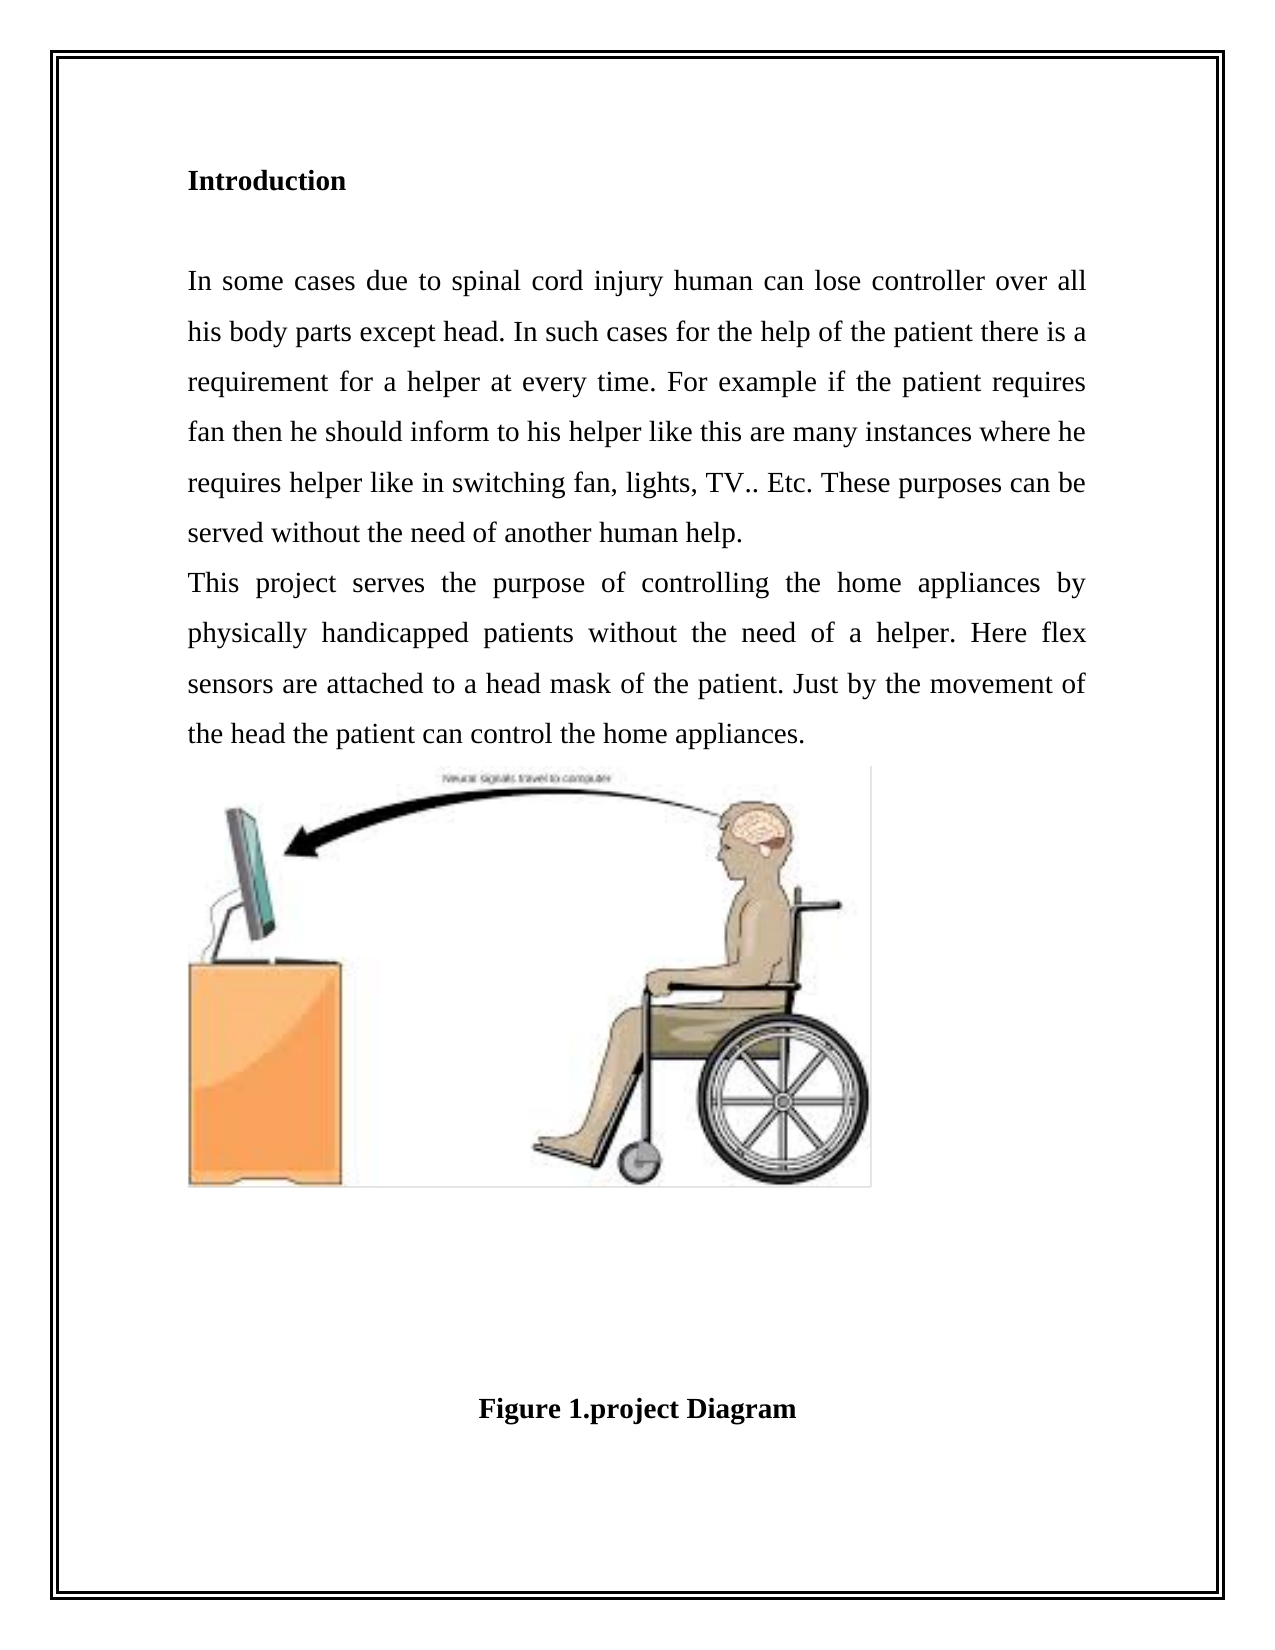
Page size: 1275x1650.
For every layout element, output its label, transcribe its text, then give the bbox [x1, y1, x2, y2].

text Figure 1.project Diagram [187, 1391, 1087, 1424]
text This project serves the purpose of controlling the home appliances by physically handicapped patients without the need of a helper. Here flex sensors are attached to a head mask of the patient. Just by the movement of the head the patient can control the home appliances. [187, 565, 1087, 750]
picture [187, 766, 874, 1190]
text In some cases due to spinal cord injury human can lose controller over all his body parts except head. In such cases for the help of the patient there is a requirement for a helper at every time. For example if the patient requires fan then he should inform to his helper like this are many instances where he requires helper like in switching fan, lights, TV.. Etc. These purposes can be served without the need of another human help. [187, 263, 1087, 548]
text Introduction [187, 163, 1087, 196]
